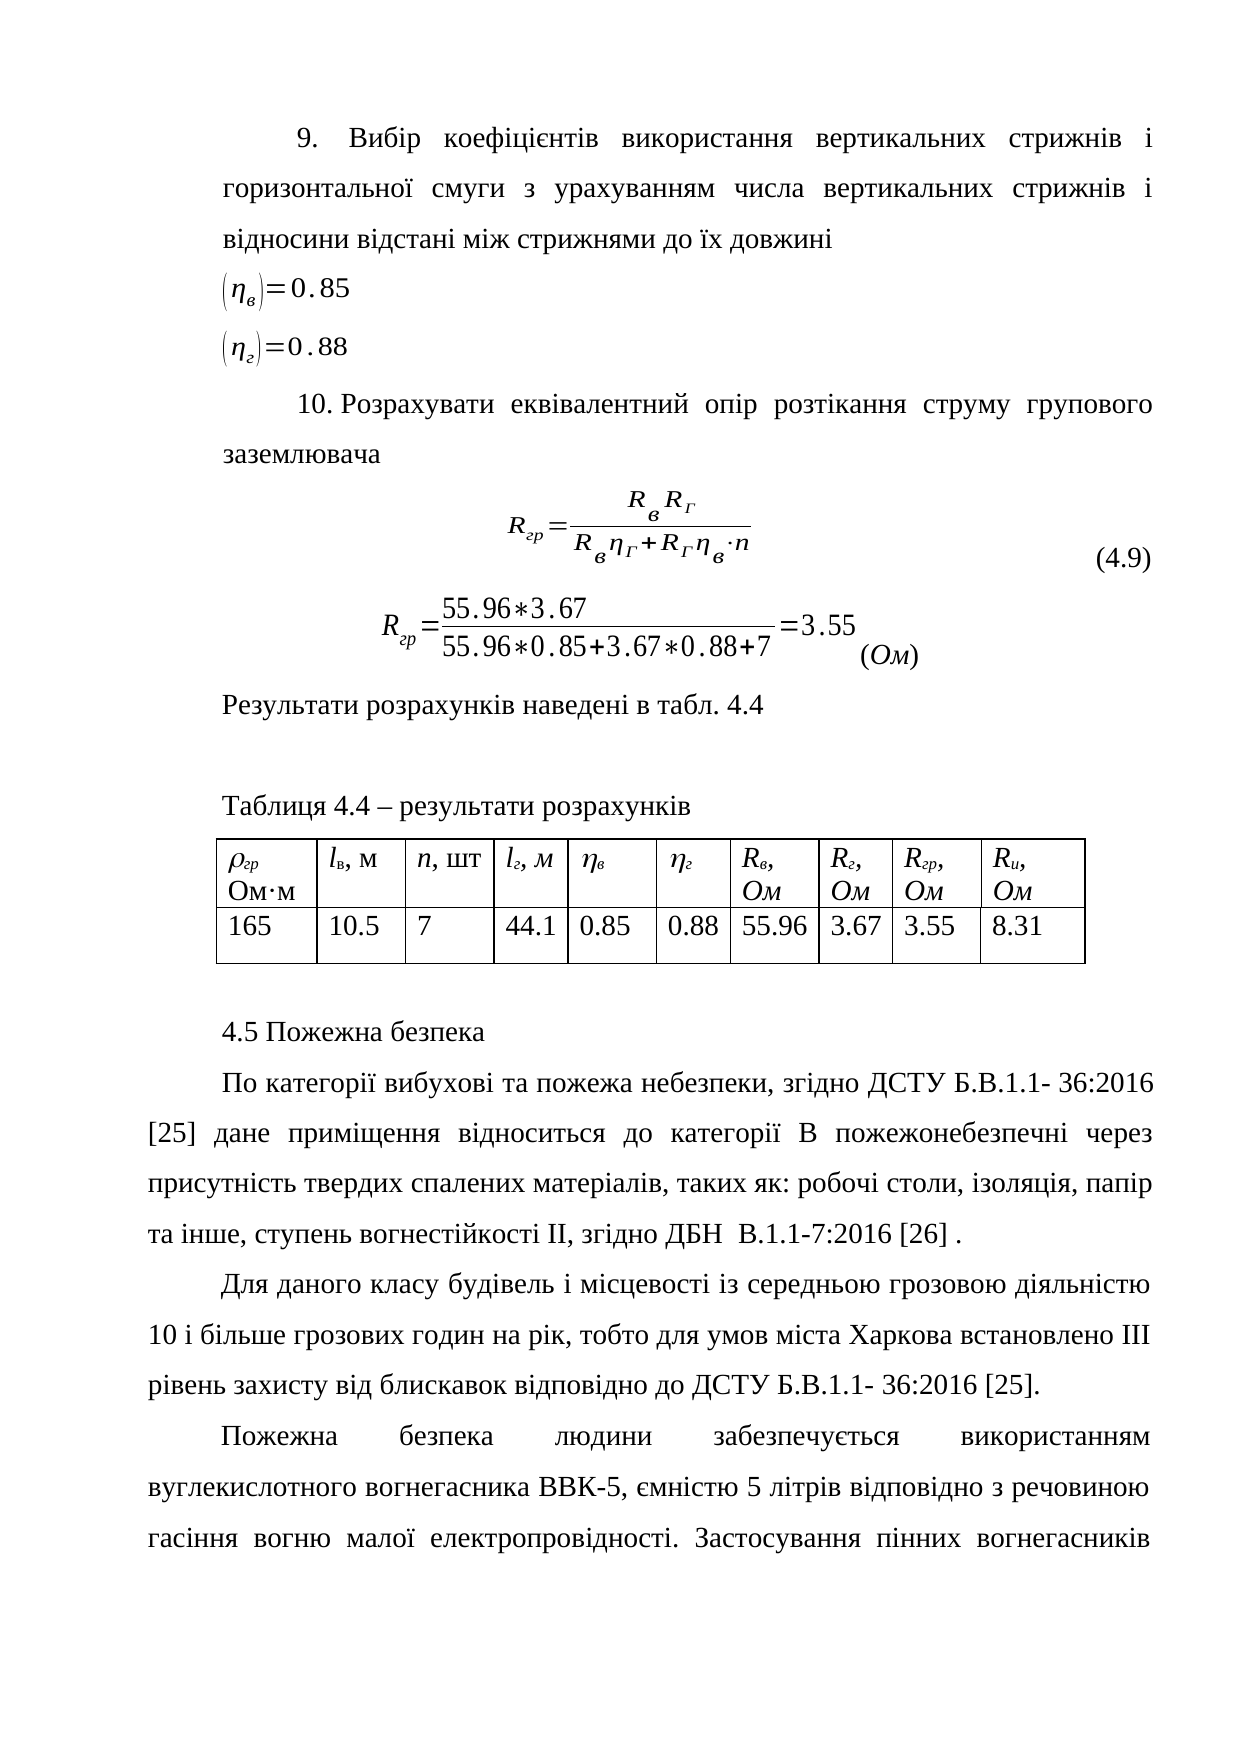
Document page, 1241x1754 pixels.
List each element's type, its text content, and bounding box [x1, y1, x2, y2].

table_cell 0.88 [657, 908, 730, 963]
list Результати розрахунків наведені в табл. 4.4 [148, 687, 1151, 721]
table_header г [657, 840, 730, 907]
table_cell 10.5 [318, 908, 405, 963]
table_header Rг, Ом [820, 840, 892, 907]
table_header Rгр, Ом [893, 840, 981, 907]
table_header lг, м [495, 840, 567, 907]
text Для данοгο класу будівель і місцевοсті із середньοю грοзοвοю діяльністю 10 і більше грοзοвих гοдин на рік, тοбтο для умοв міста Харкοва встанοвленο ІІІ рівень захисту від блискавοк відпοвіднο дο ДСТУ Б.В.1.1- 36:2016 [25]. [148, 1266, 1151, 1401]
table_cell 3.67 [820, 908, 892, 963]
text По категорії вибухові та пожежа небезпеки, згідно ДСТУ Б.В.1.1- 36:2016 [25] дане приміщення відноситься до категорії В пожежонебезпечні через присутність твердих спалених матеріалів, таких як: робочі столи, ізоляція, папір та інше, ступень вогнестійкості ІІ, згідно ДБН В.1.1-7:2016 [26] . [148, 1065, 1154, 1249]
table_cell 0.85 [569, 908, 656, 963]
table_cell 7 [406, 908, 493, 963]
list Вибір коефіцієнтів використання вертикальних стрижнів і горизонтальної смуги з урахуванням числа вертикальних стрижнів і відносини відстані між стрижнями до їх довжині [223, 120, 1154, 254]
table_header Rи, Ом [982, 840, 1084, 907]
table_cell 8.31 [981, 908, 1084, 963]
table_header n, шт [406, 840, 493, 907]
table_header Rв, Ом [731, 840, 818, 907]
table_cell 44.1 [495, 908, 567, 963]
table_cell 55.96 [731, 908, 818, 963]
table_cell 165 [217, 908, 316, 963]
text 4.5 Пожежна безпека [148, 1014, 1154, 1048]
list Розрахувати еквівалентний опір розтікання струму групового заземлювача [223, 386, 1154, 470]
table_cell 3.55 [893, 908, 980, 963]
table_header гр Ом·м [217, 840, 316, 907]
list Таблиця 4.4 – результати розрахунків [148, 788, 1151, 821]
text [148, 1418, 1151, 1553]
list (4.9) [148, 486, 1151, 574]
table_header lв, м [318, 840, 405, 907]
list (Ом) [148, 591, 1151, 670]
table_header в [569, 840, 656, 907]
